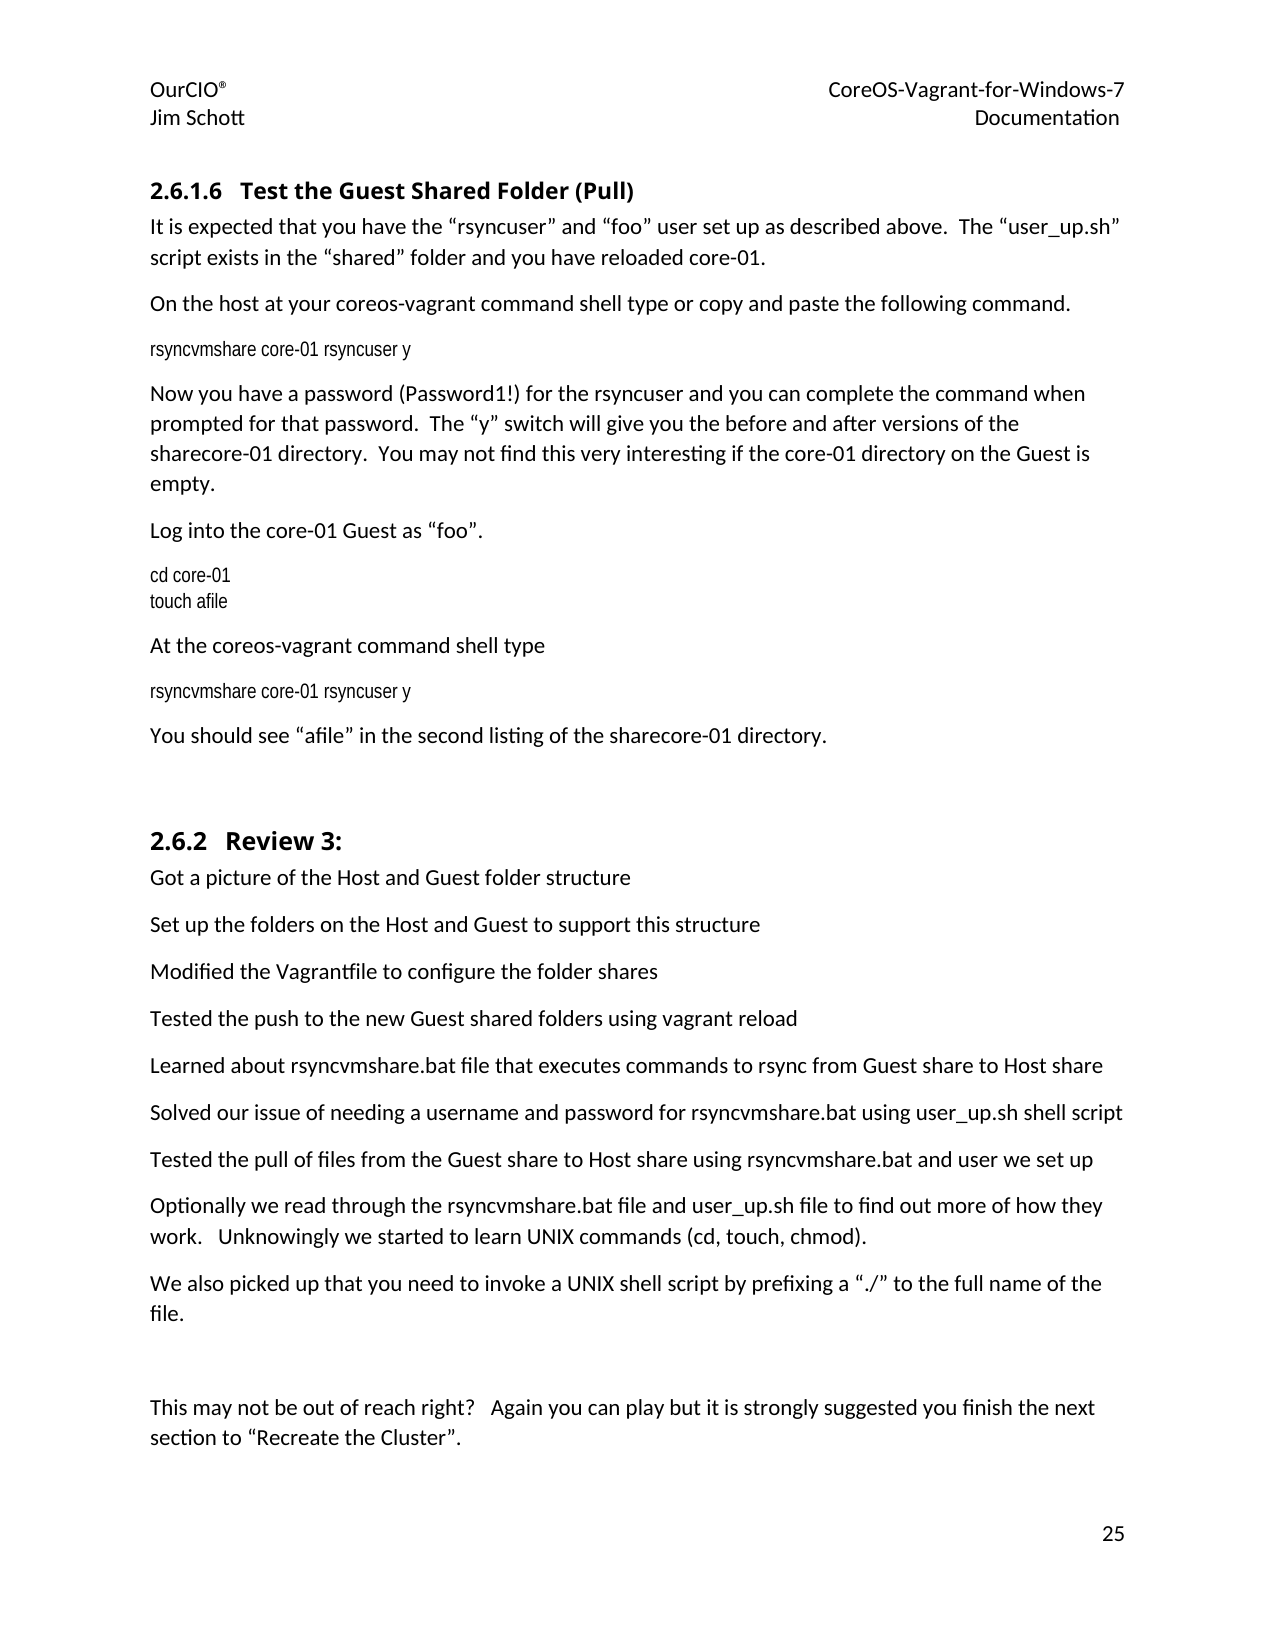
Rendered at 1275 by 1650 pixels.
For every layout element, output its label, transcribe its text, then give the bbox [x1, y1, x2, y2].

text You should see “afile” in the second listing of the sharecore-01 directory. [150, 721, 1125, 749]
text rsyncvmshare core-01 rsyncuser y [150, 678, 1125, 702]
text Learned about rsyncvmshare.bat file that executes commands to rsync from Guest share to Host share [150, 1051, 1125, 1079]
text touch afile [150, 589, 1125, 613]
text Optionally we read through the rsyncvmshare.bat file and user_up.sh file to find out more of how they work. Unknowingly we started to learn UNIX commands (cd, touch, chmod). [150, 1192, 1125, 1250]
text Log into the core-01 Guest as “foo”. [150, 516, 1125, 544]
text Got a picture of the Host and Guest folder structure [150, 863, 1125, 891]
subtitle Review 3: [150, 823, 1125, 857]
text This may not be out of reach right? Again you can play but it is strongly suggested you finish the next section to “Recreate the Cluster”. [150, 1393, 1125, 1451]
text It is expected that you have the “rsyncuser” and “foo” user set up as described above. The “user_up.sh” script exists in the “shared” folder and you have reloaded core-01. [150, 212, 1125, 271]
text rsyncvmshare core-01 rsyncuser y [150, 336, 1125, 360]
text We also picked up that you need to invoke a UNIX shell script by prefixing a “./” to the full name of the file. [150, 1269, 1125, 1327]
text Tested the push to the new Guest shared folders using vagrant reload [150, 1004, 1125, 1032]
text At the coreos-vagrant command shell type [150, 632, 1125, 660]
text On the host at your coreos-vagrant command shell type or copy and paste the following command. [150, 289, 1125, 318]
subtitle Test the Guest Shared Folder (Pull) [150, 175, 1125, 206]
text Solved our issue of needing a username and password for rsyncvmshare.bat using user_up.sh shell script [150, 1098, 1125, 1126]
text Modified the Vagrantfile to configure the folder shares [150, 957, 1125, 985]
text Set up the folders on the Host and Guest to support this structure [150, 910, 1125, 938]
text cd core-01 [150, 563, 1125, 587]
text Now you have a password (Password1!) for the rsyncuser and you can complete the command when prompted for that password. The “y” switch will give you the before and after versions of the sharecore-01 directory. You may not find this very interesting if the core-01 directory on the Guest is empty. [150, 379, 1125, 498]
text Tested the pull of files from the Guest share to Host share using rsyncvmshare.bat and user we set up [150, 1145, 1125, 1173]
